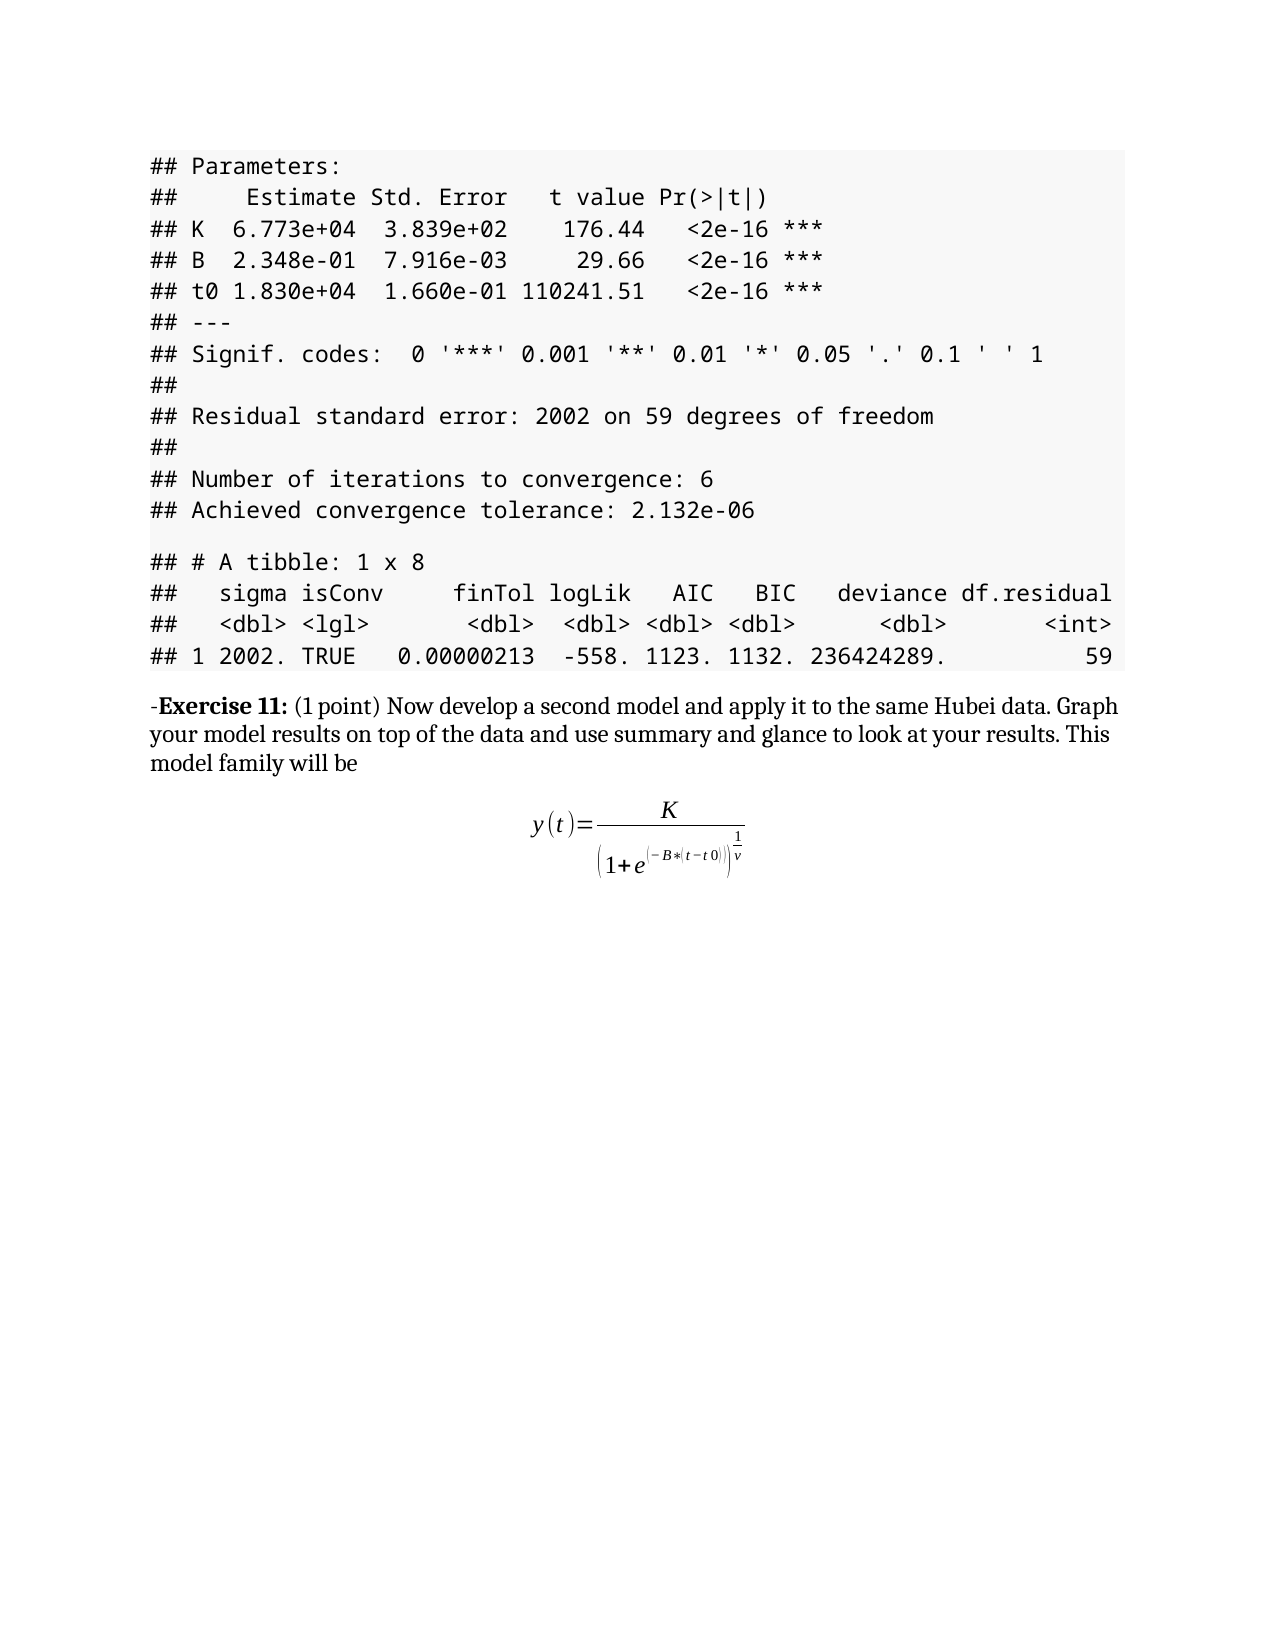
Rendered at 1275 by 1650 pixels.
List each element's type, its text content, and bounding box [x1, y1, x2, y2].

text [150, 150, 1125, 525]
text -Exercise 11: (1 point) Now develop a second model and apply it to the same Hubei data. Graph your model results on top of the data and use summary and glance to look at your results. This model family will be [150, 692, 1125, 778]
text ## # A tibble: 1 x 8 ## sigma isConv finTol logLik AIC BIC deviance df.residual ## <dbl> <lgl> <dbl> <dbl> <dbl> <dbl> <dbl> <int> ## 1 2002. TRUE 0.00000213 -558. 1123. 1132. 236424289. 59 [150, 546, 1125, 671]
